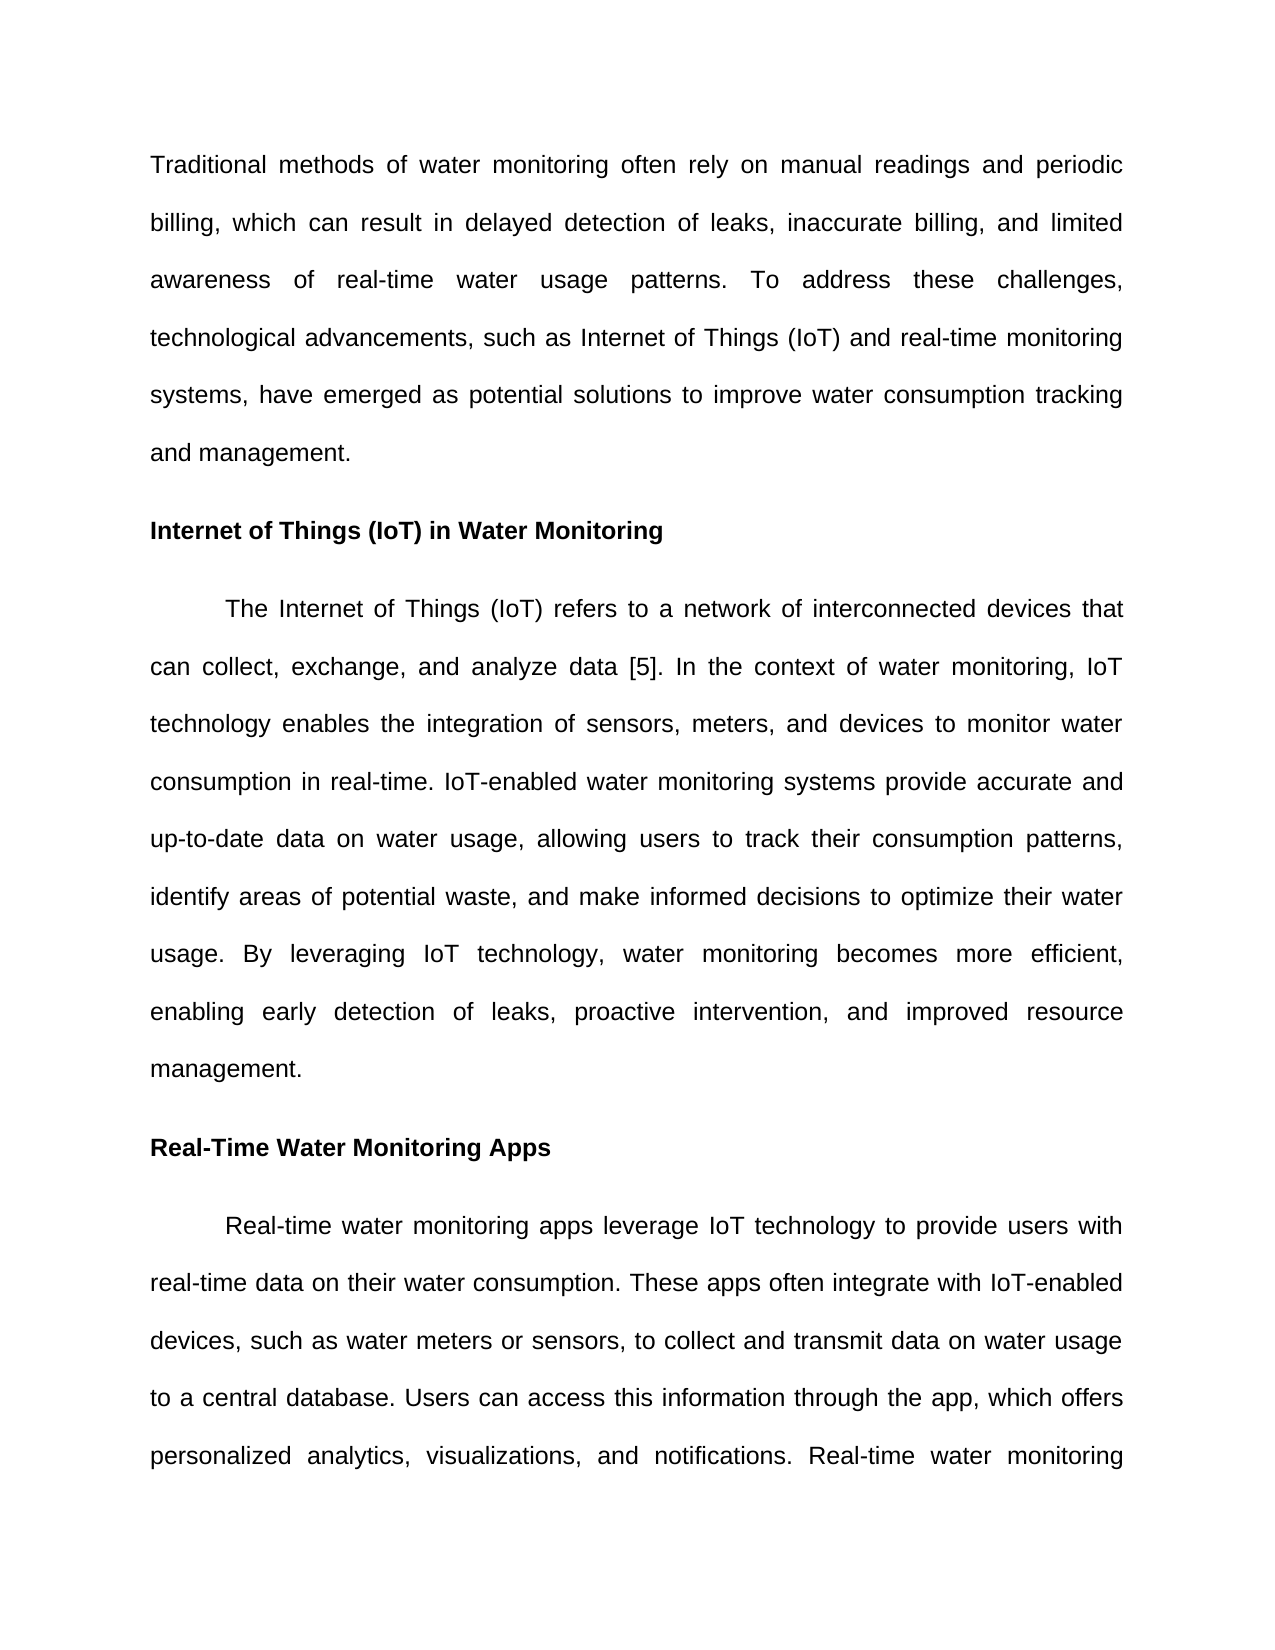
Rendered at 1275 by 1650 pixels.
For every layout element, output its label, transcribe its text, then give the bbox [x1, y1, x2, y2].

text Internet of Things (IoT) in Water Monitoring [150, 516, 1125, 544]
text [150, 1211, 1125, 1469]
text Real-Time Water Monitoring Apps [150, 1132, 1125, 1161]
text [150, 150, 1125, 466]
text The Internet of Things (IoT) refers to a network of interconnected devices that can collect, exchange, and analyze data [5]. In the context of water monitoring, IoT technology enables the integration of sensors, meters, and devices to monitor water consumption in real-time. IoT-enabled water monitoring systems provide accurate and up-to-date data on water usage, allowing users to track their consumption patterns, identify areas of potential waste, and make informed decisions to optimize their water usage. By leveraging IoT technology, water monitoring becomes more efficient, enabling early detection of leaks, proactive intervention, and improved resource management. [150, 594, 1125, 1083]
